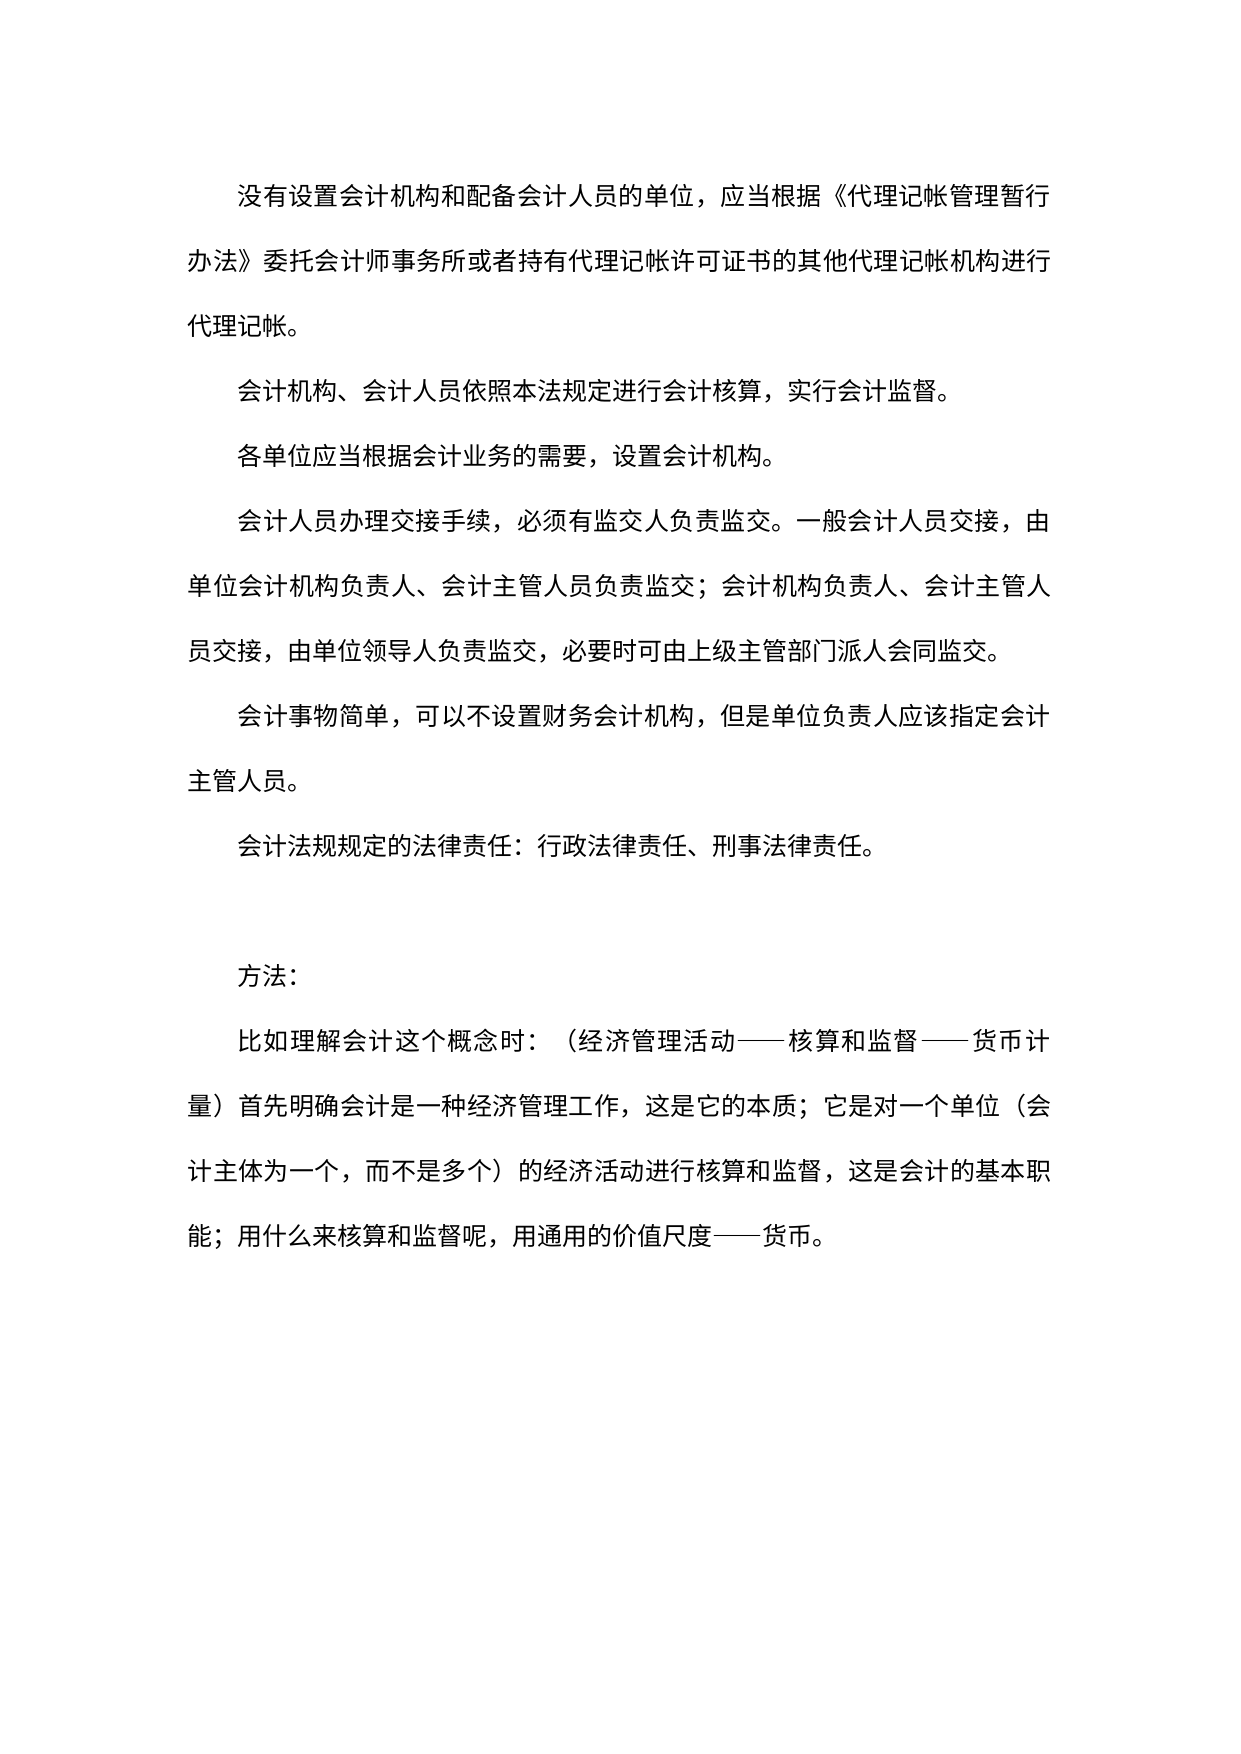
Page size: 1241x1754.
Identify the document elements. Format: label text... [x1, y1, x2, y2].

text 方法： [187, 942, 1053, 1007]
text 会计机构、会计人员依照本法规定进行会计核算，实行会计监督。 [187, 357, 1053, 422]
text 会计人员办理交接手续，必须有监交人负责监交。一般会计人员交接，由单位会计机构负责人、会计主管人员负责监交；会计机构负责人、会计主管人员交接，由单位领导人负责监交，必要时可由上级主管部门派人会同监交。 [187, 487, 1053, 682]
text 会计事物简单，可以不设置财务会计机构，但是单位负责人应该指定会计主管人员。 [187, 682, 1053, 812]
text 没有设置会计机构和配备会计人员的单位，应当根据《代理记帐管理暂行办法》委托会计师事务所或者持有代理记帐许可证书的其他代理记帐机构进行代理记帐。 [187, 162, 1053, 357]
text 比如理解会计这个概念时：（经济管理活动——核算和监督——货币计量）首先明确会计是一种经济管理工作，这是它的本质；它是对一个单位（会计主体为一个，而不是多个）的经济活动进行核算和监督，这是会计的基本职能；用什么来核算和监督呢，用通用的价值尺度——货币。 [187, 1007, 1053, 1267]
text 会计法规规定的法律责任：行政法律责任、刑事法律责任。 [187, 812, 1053, 877]
text 各单位应当根据会计业务的需要，设置会计机构。 [187, 422, 1053, 487]
